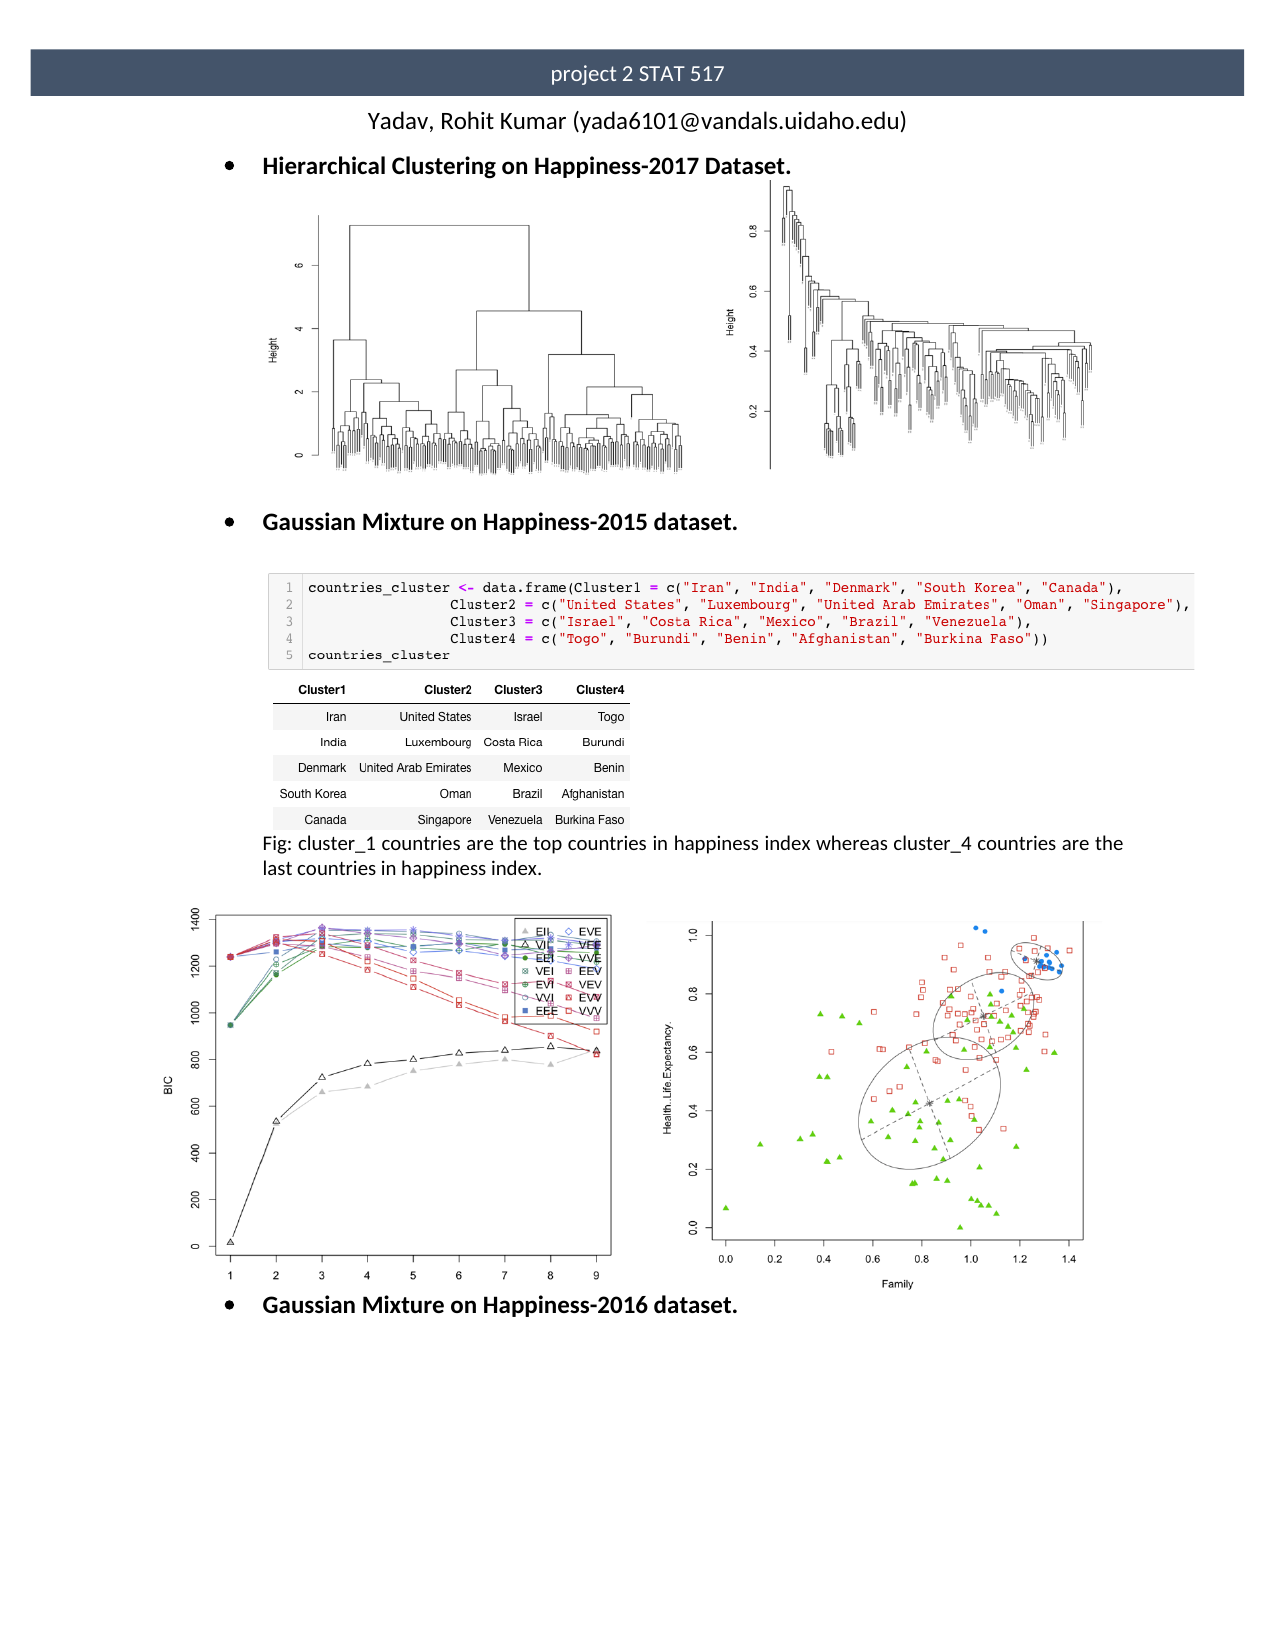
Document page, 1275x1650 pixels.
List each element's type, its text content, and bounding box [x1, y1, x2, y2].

list Fig: cluster_1 countries are the top countries in happiness index whereas cluster_4 countries are the last countries in happiness index. [262, 830, 1125, 881]
list Gaussian Mixture on Happiness-2015 dataset. [225, 507, 1125, 537]
list Gaussian Mixture on Happiness-2016 dataset. [225, 1289, 1125, 1320]
picture [262, 211, 688, 476]
picture [150, 906, 1103, 1290]
list Hierarchical Clustering on Happiness-2017 Dataset. [225, 150, 1125, 181]
picture [262, 567, 1195, 830]
picture [710, 180, 1100, 476]
